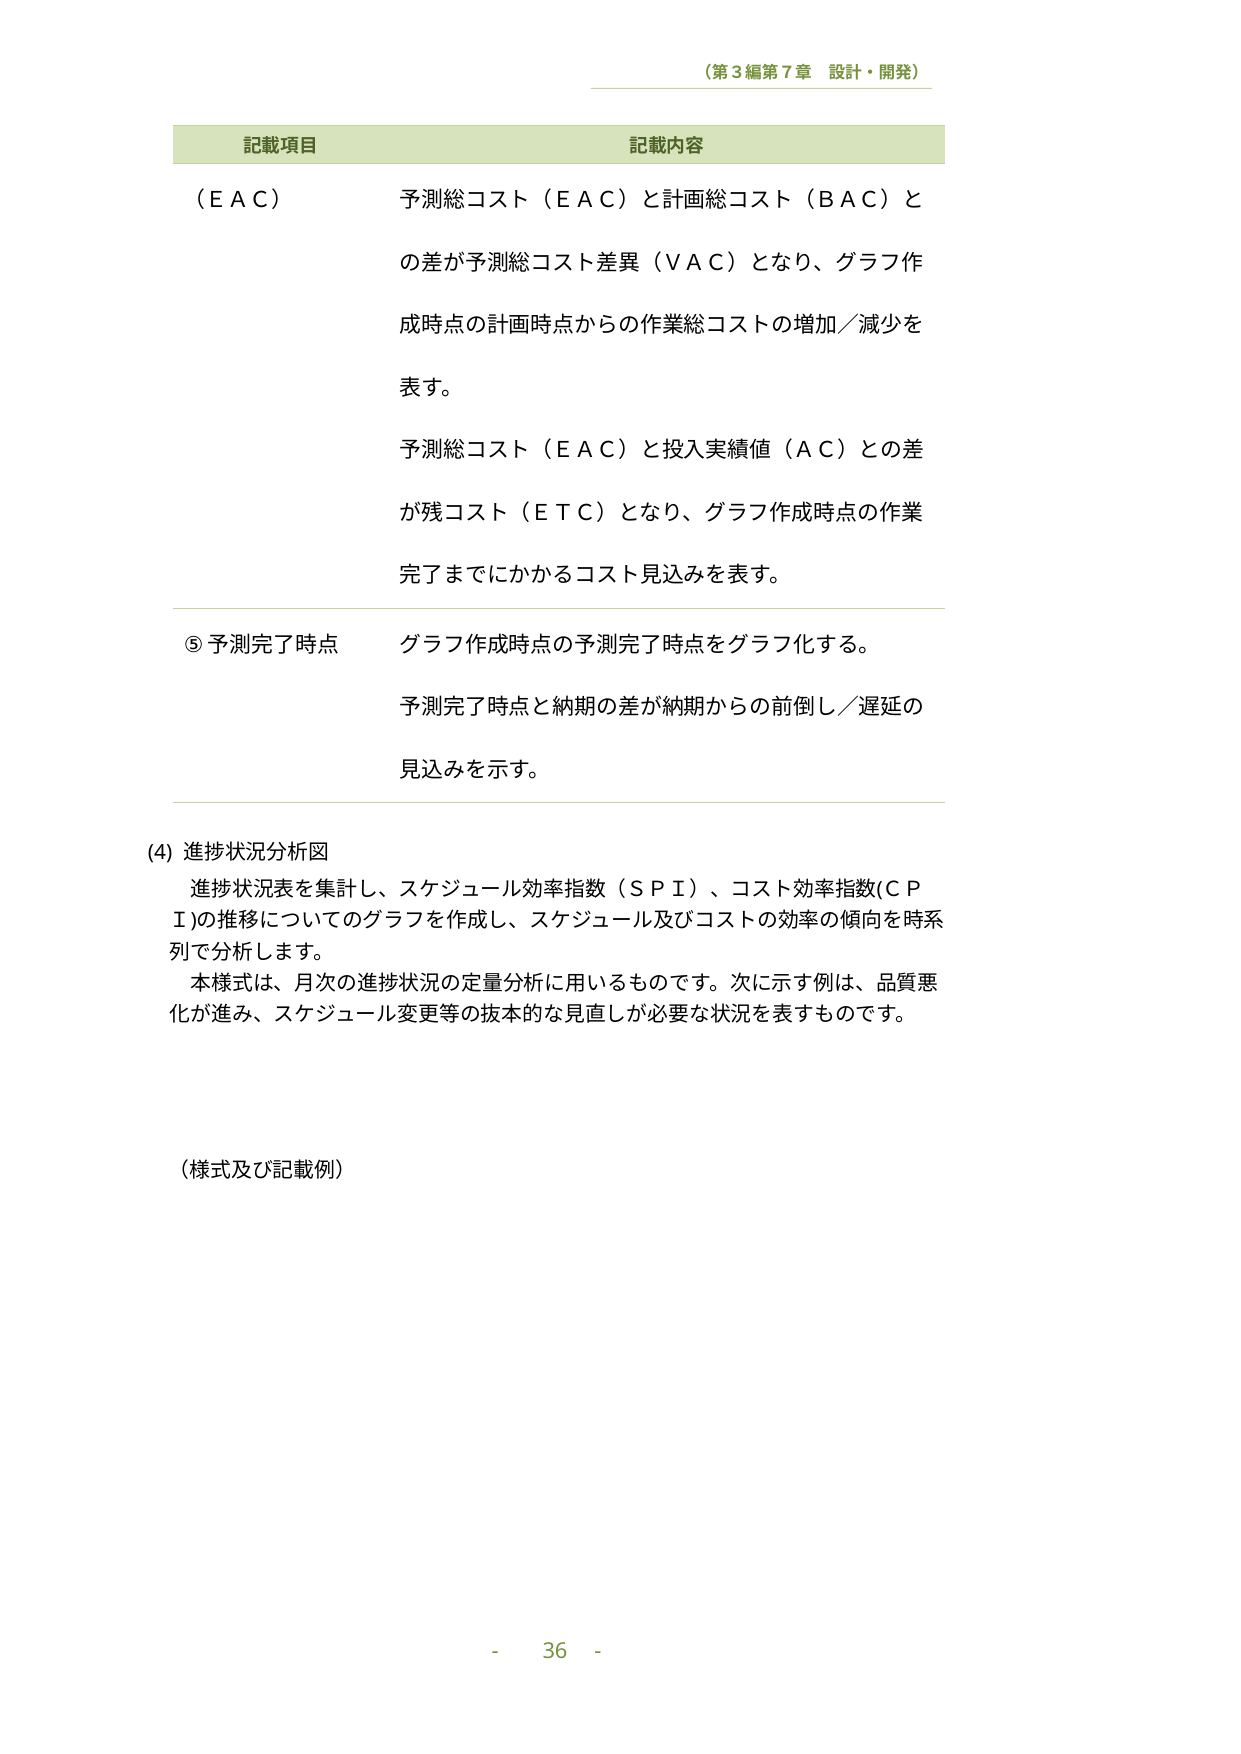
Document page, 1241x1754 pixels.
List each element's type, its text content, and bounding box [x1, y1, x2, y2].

text （様式及び記載例） [148, 1153, 945, 1184]
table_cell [388, 164, 945, 607]
text 進捗状況表を集計し、スケジュール効率指数（ＳＰＩ）、コスト効率指数(ＣＰＩ)の推移についてのグラフを作成し、スケジュール及びコストの効率の傾向を時系列で分析します。 [169, 872, 945, 966]
table_header 記載項目 [173, 126, 388, 163]
table_cell グラフ作成時点の予測完了時点をグラフ化する。 予測完了時点と納期の差が納期からの前倒し／遅延の見込みを示す。 [388, 609, 945, 802]
table_cell ⑤予測完了時点 [173, 609, 388, 802]
list 進捗状況分析図 [148, 834, 945, 866]
text 本様式は、月次の進捗状況の定量分析に用いるものです。次に示す例は、品質悪化が進み、スケジュール変更等の抜本的な見直しが必要な状況を表すものです。 [169, 966, 945, 1028]
table_cell ④予測総コスト（ＥＡＣ） [173, 164, 388, 607]
table_header 記載内容 [388, 126, 945, 163]
